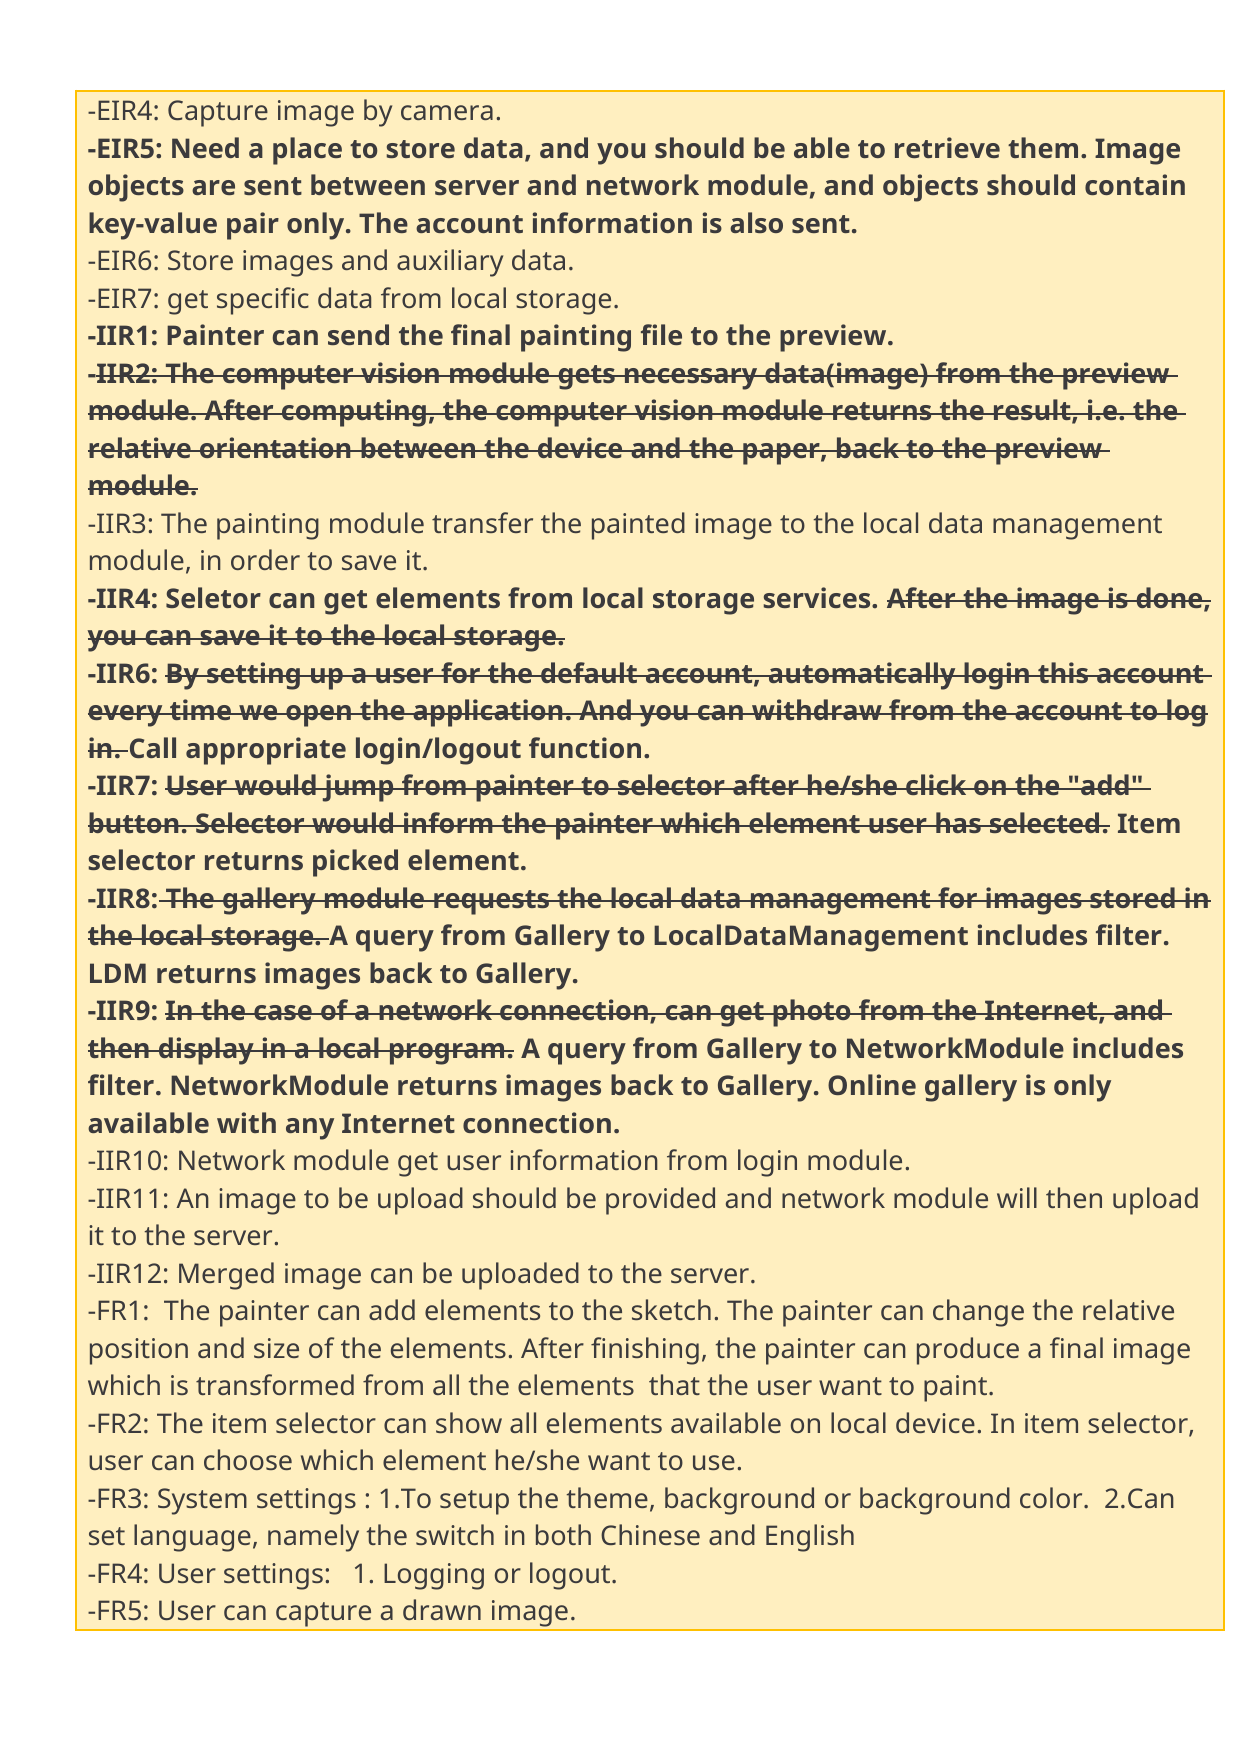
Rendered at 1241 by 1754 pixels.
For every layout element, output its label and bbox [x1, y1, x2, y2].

table_cell [77, 92, 1223, 1629]
